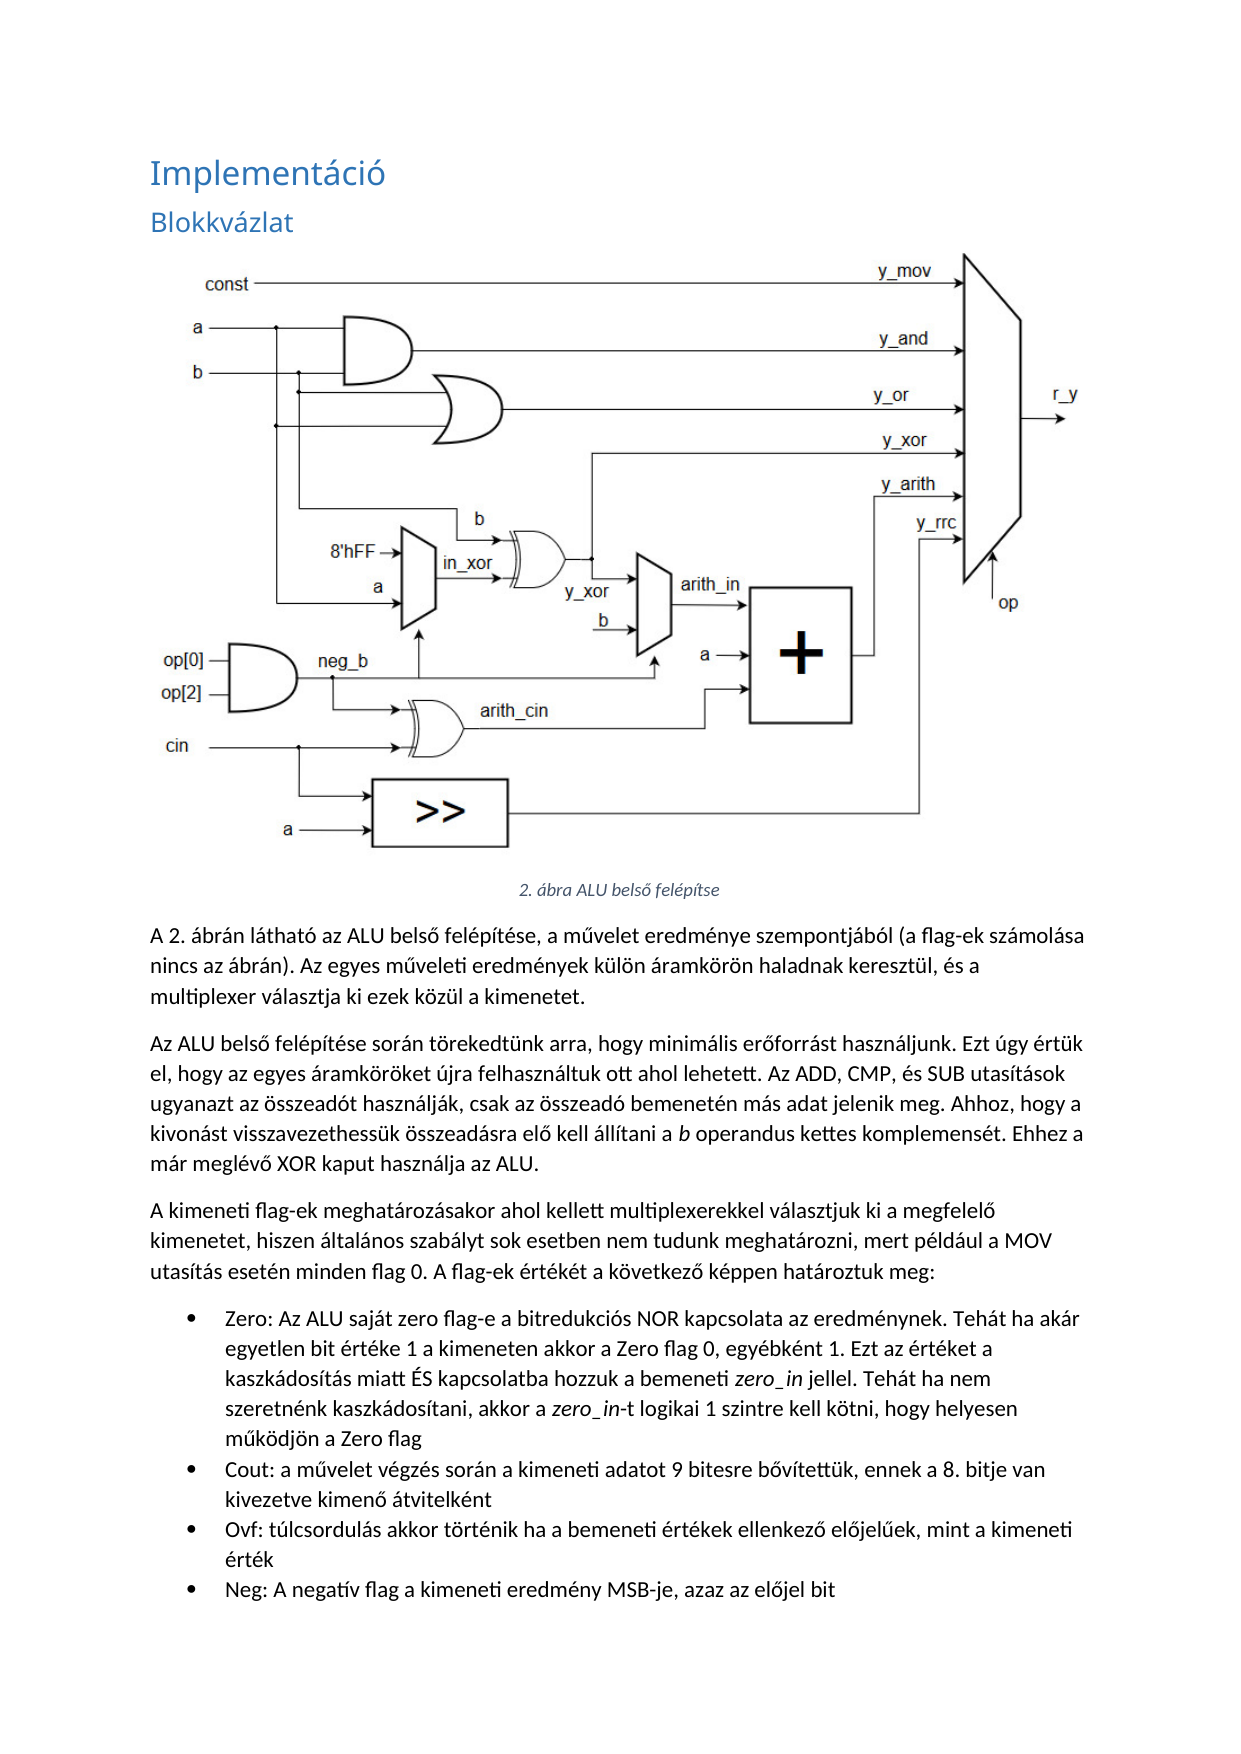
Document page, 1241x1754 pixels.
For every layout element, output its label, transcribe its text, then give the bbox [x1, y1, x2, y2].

subtitle Implementáció [150, 150, 1090, 195]
list Ovf: túlcsordulás akkor történik ha a bemeneti értékek ellenkező előjelűek, mint a kimeneti érték [187, 1515, 1090, 1573]
list Zero: Az ALU saját zero flag-e a bitredukciós NOR kapcsolata az eredménynek. Tehát ha akár egyetlen bit értéke 1 a kimeneten akkor a Zero flag 0, egyébként 1. Ezt az értéket a kaszkádosítás miatt ÉS kapcsolatba hozzuk a bemeneti zero_in jellel. Tehát ha nem szeretnénk kaszkádosítani, akkor a zero_in-t logikai 1 szintre kell kötni, hogy helyesen működjön a Zero flag [187, 1304, 1090, 1453]
list Cout: a művelet végzés során a kimeneti adatot 9 bitesre bővítettük, ennek a 8. bitje van kivezetve kimenő átvitelként [187, 1455, 1090, 1513]
text Az ALU belső felépítése során törekedtünk arra, hogy minimális erőforrást használjunk. Ezt úgy értük el, hogy az egyes áramköröket újra felhasználtuk ott ahol lehetett. Az ADD, CMP, és SUB utasítások ugyanazt az összeadót használják, csak az összeadó bemenetén más adat jelenik meg. Ahhoz, hogy a kivonást visszavezethessük összeadásra elő kell állítani a b operandus kettes komplemensét. Ehhez a már meglévő XOR kaput használja az ALU. [150, 1029, 1090, 1178]
text A 2. ábrán látható az ALU belső felépítése, a művelet eredménye szempontjából (a flag-ek számolása nincs az ábrán). Az egyes műveleti eredmények külön áramkörön haladnak keresztül, és a multiplexer választja ki ezek közül a kimenetet. [150, 921, 1090, 1010]
text A kimeneti flag-ek meghatározásakor ahol kellett multiplexerekkel választjuk ki a megfelelő kimenetet, hiszen általános szabályt sok esetben nem tudunk meghatározni, mert például a MOV utasítás esetén minden flag 0. A flag-ek értékét a következő képpen határoztuk meg: [150, 1196, 1090, 1285]
subtitle Blokkvázlat [150, 203, 1090, 240]
picture [150, 242, 1091, 859]
list Neg: A negatív flag a kimeneti eredmény MSB-je, azaz az előjel bit [187, 1576, 1090, 1604]
